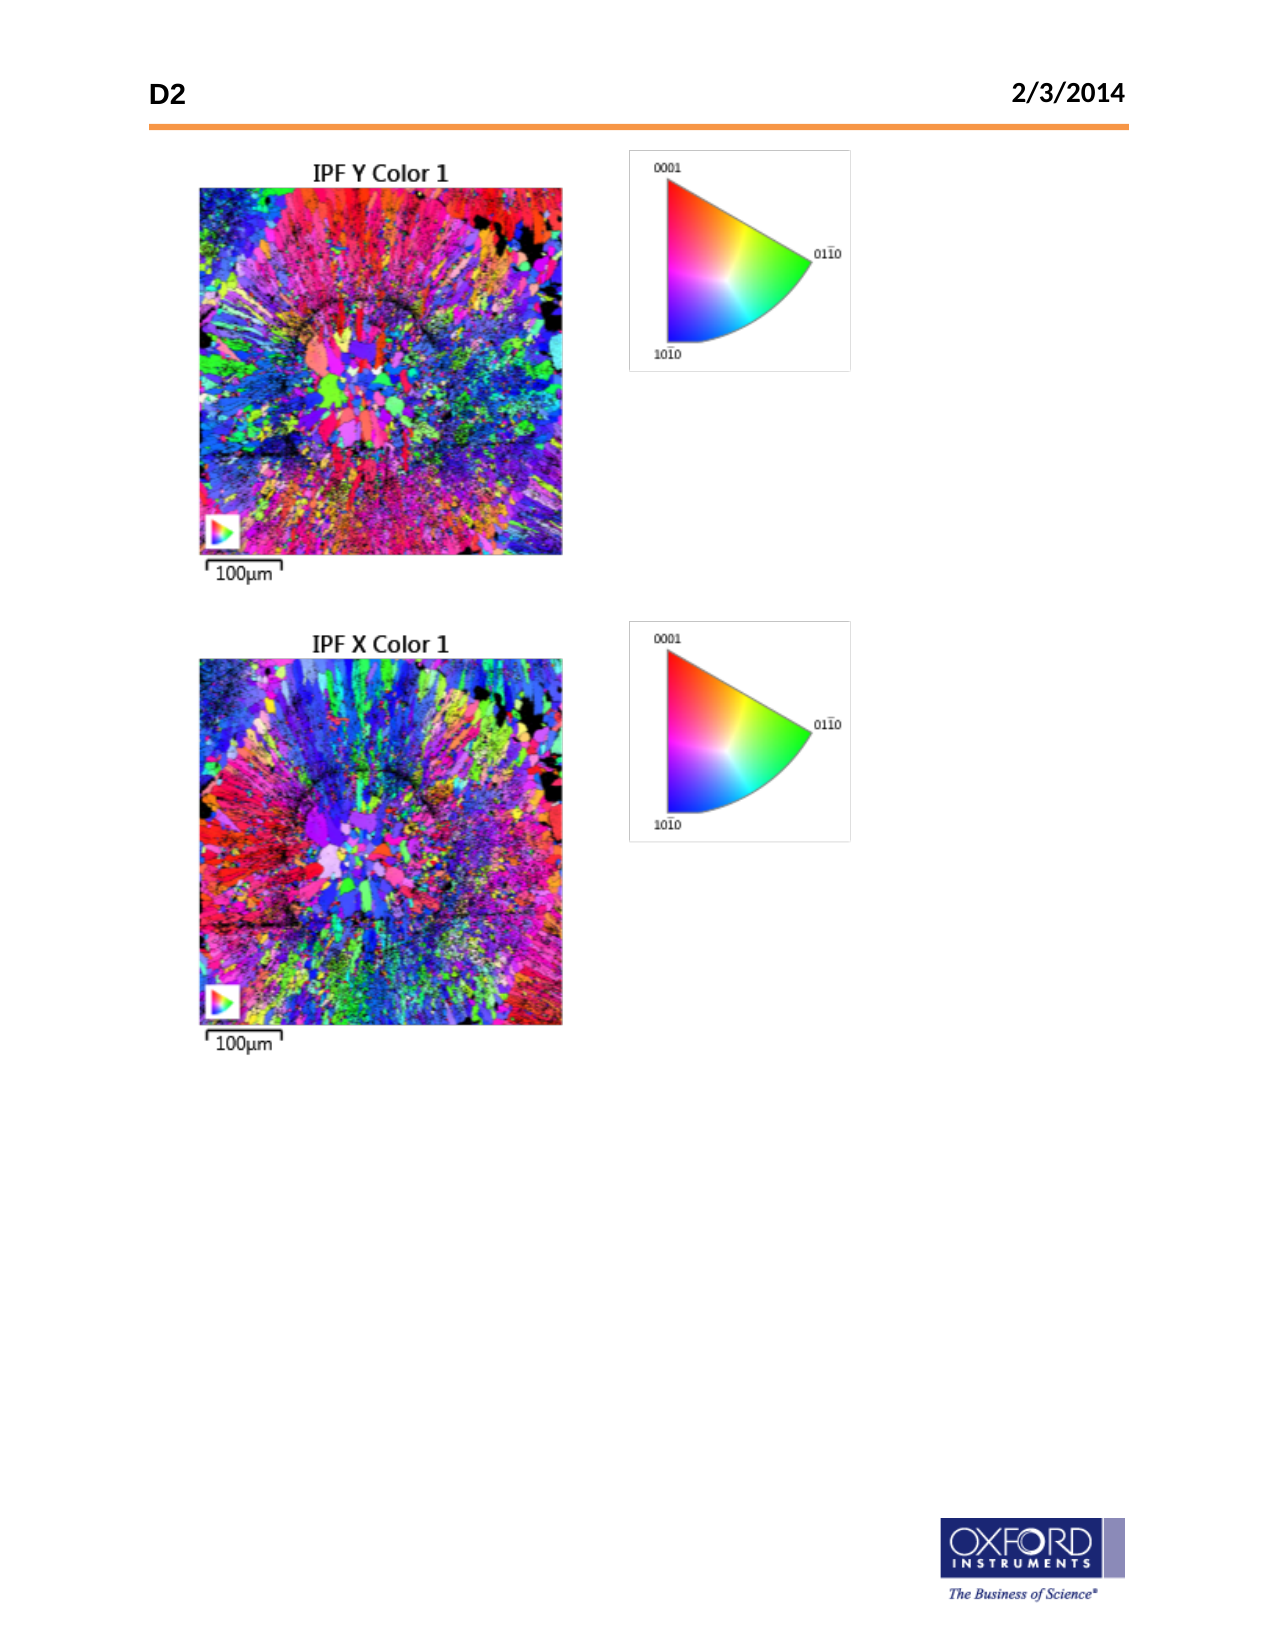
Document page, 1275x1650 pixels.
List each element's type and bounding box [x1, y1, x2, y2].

picture [940, 1518, 1125, 1604]
picture [150, 620, 613, 1066]
picture [628, 620, 1083, 1066]
picture [150, 150, 613, 596]
picture [628, 150, 1083, 596]
